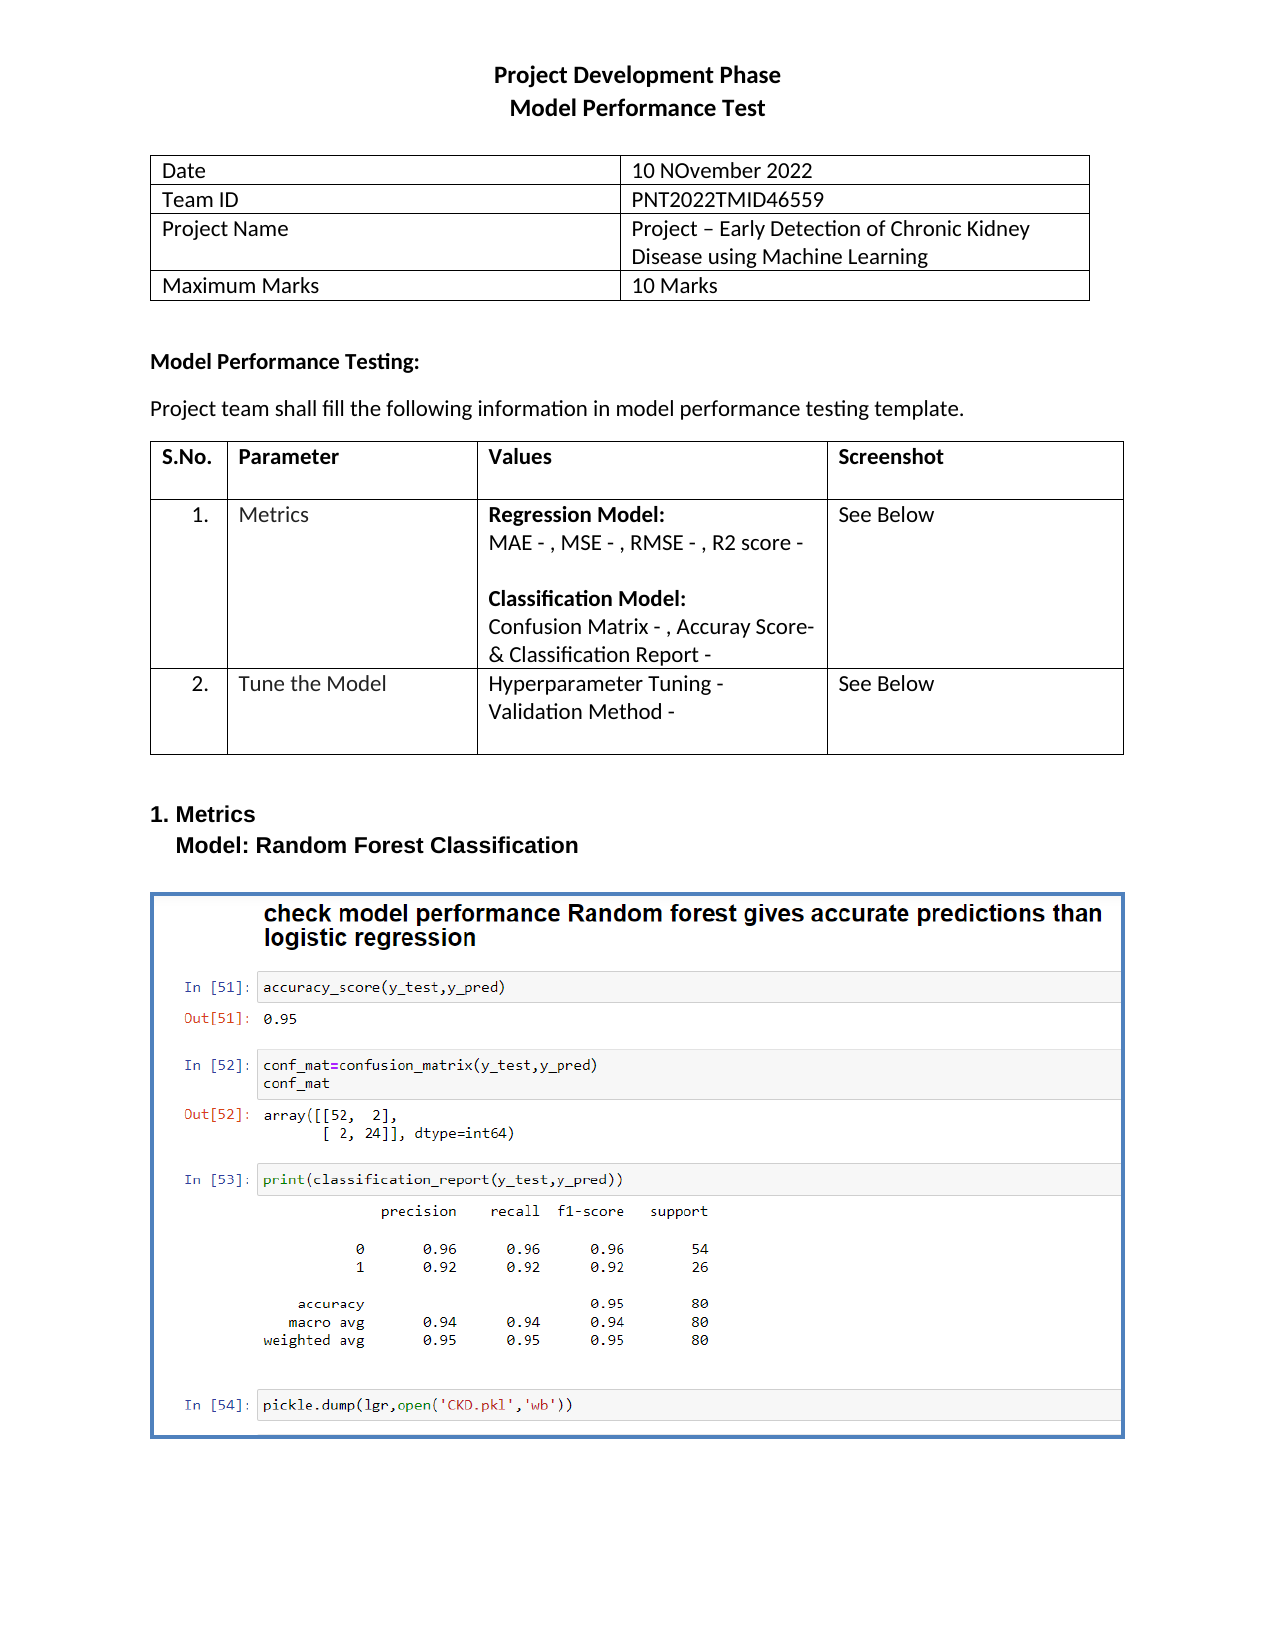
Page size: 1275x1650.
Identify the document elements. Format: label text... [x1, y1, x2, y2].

picture [154, 896, 1121, 1435]
table_cell See Below [828, 500, 1123, 668]
text Model Performance Testing: [150, 347, 1125, 375]
text Model: Random Forest Classification [150, 832, 1125, 858]
table_cell Project Name [151, 214, 620, 270]
table_cell [151, 500, 227, 668]
text Model Performance Test [150, 92, 1125, 123]
table_cell Project – Early Detection of Chronic Kidney Disease using Machine Learning [621, 214, 1089, 270]
table_cell Maximum Marks [151, 271, 620, 299]
table_cell PNT2022TMID46559 [621, 185, 1089, 213]
table_cell Team ID [151, 185, 620, 213]
table_cell Metrics [228, 500, 477, 668]
table_header 10 NOvember 2022 [621, 156, 1089, 184]
text 1. Metrics [150, 801, 1125, 828]
table_cell Tune the Model [228, 669, 477, 753]
table_header Screenshot [828, 442, 1123, 499]
table_cell Hyperparameter Tuning - Validation Method - [478, 669, 827, 753]
table_cell See Below [828, 669, 1123, 753]
table_header Values [478, 442, 827, 499]
table_header Date [151, 156, 620, 184]
table_cell [151, 669, 227, 753]
table_cell 10 Marks [621, 271, 1089, 299]
table_header Parameter [228, 442, 477, 499]
text Project Development Phase [150, 59, 1125, 90]
table_header S.No. [151, 442, 227, 499]
text Project team shall fill the following information in model performance testing template. [150, 394, 1125, 422]
table_cell Regression Model: MAE - , MSE - , RMSE - , R2 score - Classification Model: Confusion Matrix - , Accuray Score- & Classification Report - [478, 500, 827, 668]
